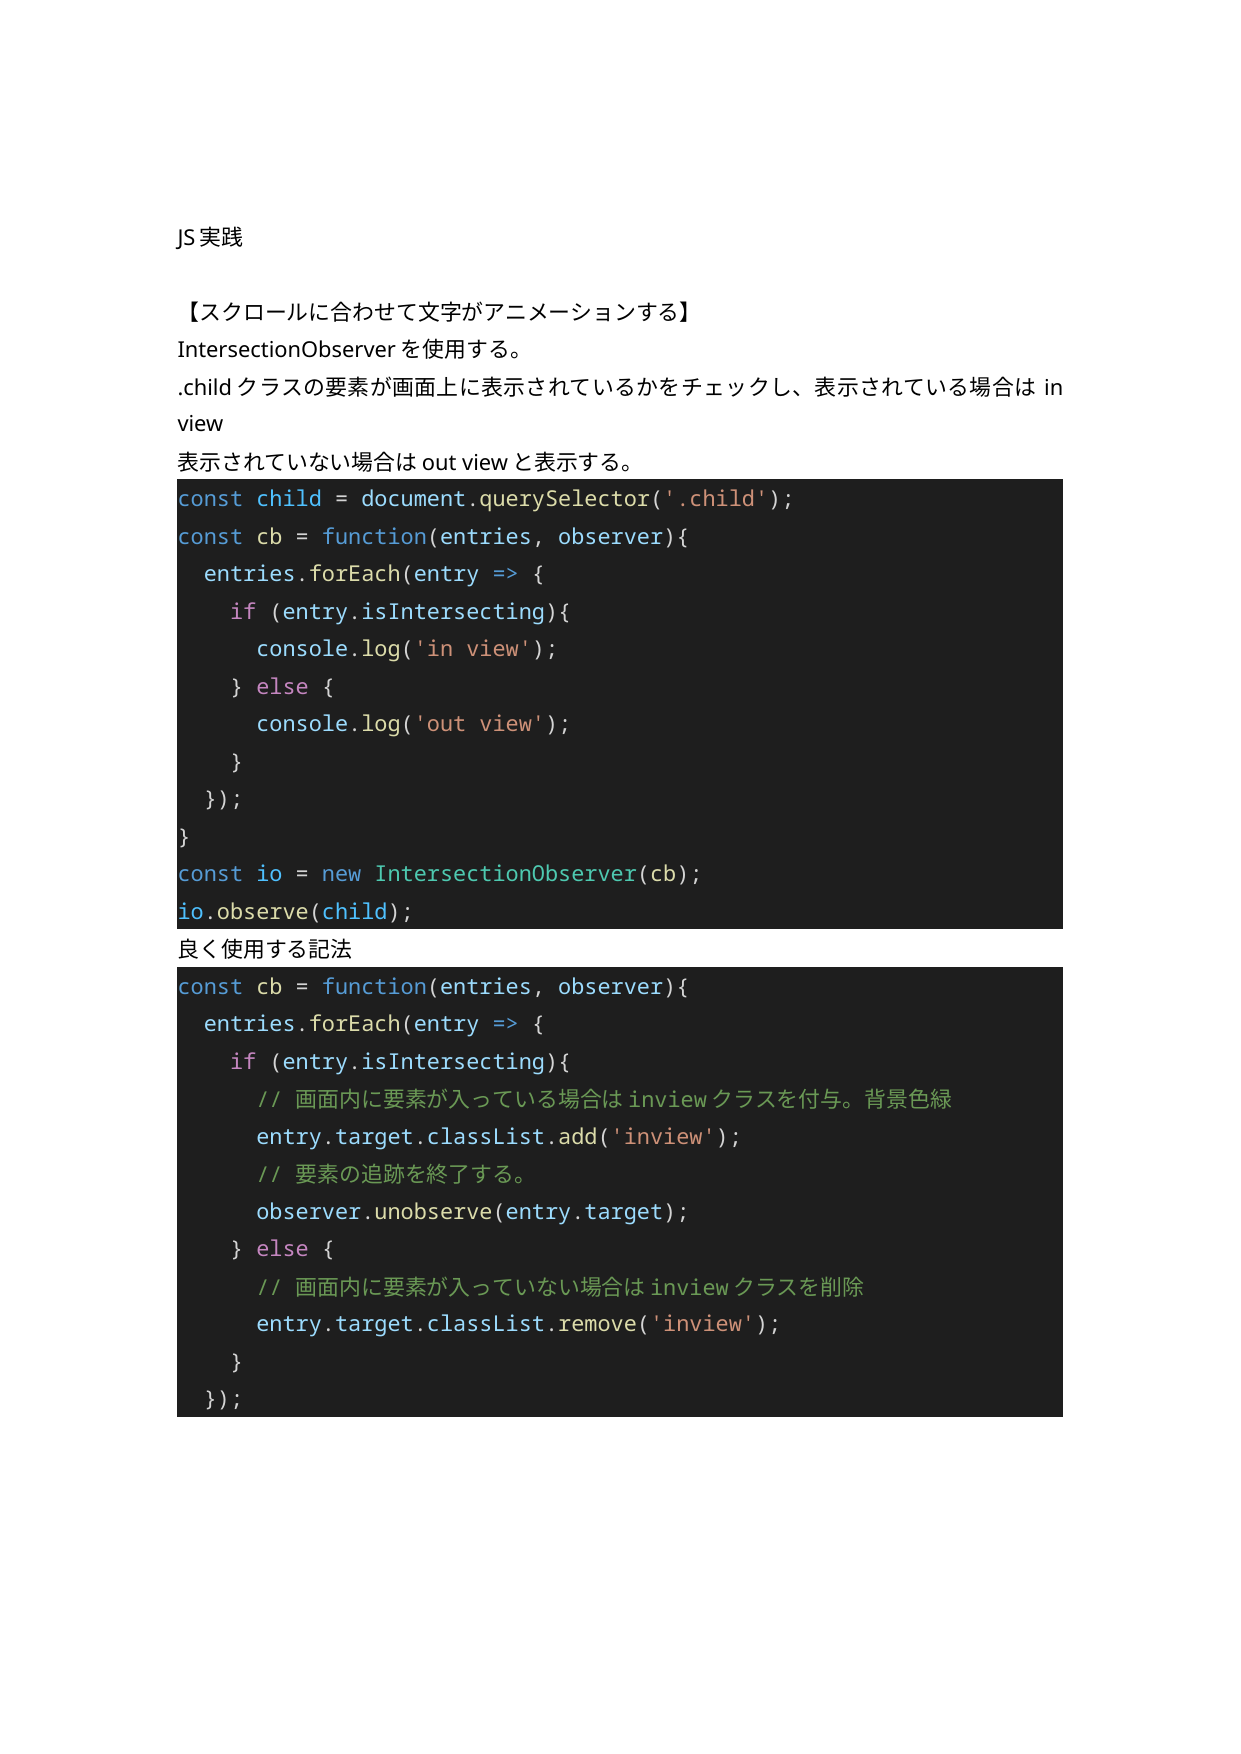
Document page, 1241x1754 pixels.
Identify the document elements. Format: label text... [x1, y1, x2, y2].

text console.log('in view'); [177, 629, 1063, 667]
text } else { [177, 667, 1063, 704]
text io.observe(child); [177, 892, 1063, 929]
text // 画面内に要素が入っていない場合はinviewクラスを削除 [177, 1267, 1063, 1304]
text if (entry.isIntersecting){ [177, 592, 1063, 629]
text const cb = function(entries, observer){ [177, 517, 1063, 554]
text } [177, 742, 1063, 779]
text // 画面内に要素が入っている場合はinviewクラスを付与。背景色緑 [177, 1079, 1063, 1117]
text entry.target.classList.remove('inview'); [177, 1304, 1063, 1342]
text entries.forEach(entry => { [177, 1004, 1063, 1042]
text const cb = function(entries, observer){ [177, 967, 1063, 1004]
text }); [177, 1379, 1063, 1417]
text entry.target.classList.add('inview'); [177, 1117, 1063, 1154]
text // 要素の追跡を終了する。 [177, 1154, 1063, 1192]
text 表示されていない場合はout viewと表示する。 [177, 442, 1063, 479]
text const child = document.querySelector('.child'); [177, 479, 1063, 517]
text observer.unobserve(entry.target); [177, 1192, 1063, 1229]
text const io = new IntersectionObserver(cb); [177, 854, 1063, 892]
text entries.forEach(entry => { [177, 554, 1063, 592]
text if (entry.isIntersecting){ [177, 1042, 1063, 1079]
text 【スクロールに合わせて文字がアニメーションする】 [177, 292, 1063, 329]
text } else { [177, 1229, 1063, 1267]
text console.log('out view'); [177, 704, 1063, 742]
text 良く使用する記法 [177, 929, 1063, 967]
text } [177, 817, 1063, 854]
text IntersectionObserverを使用する。 [177, 329, 1063, 367]
text } [177, 1342, 1063, 1379]
text JS実践 [177, 217, 1063, 254]
text }); [177, 779, 1063, 817]
text .childクラスの要素が画面上に表示されているかをチェックし、表示されている場合はin view [177, 367, 1063, 442]
